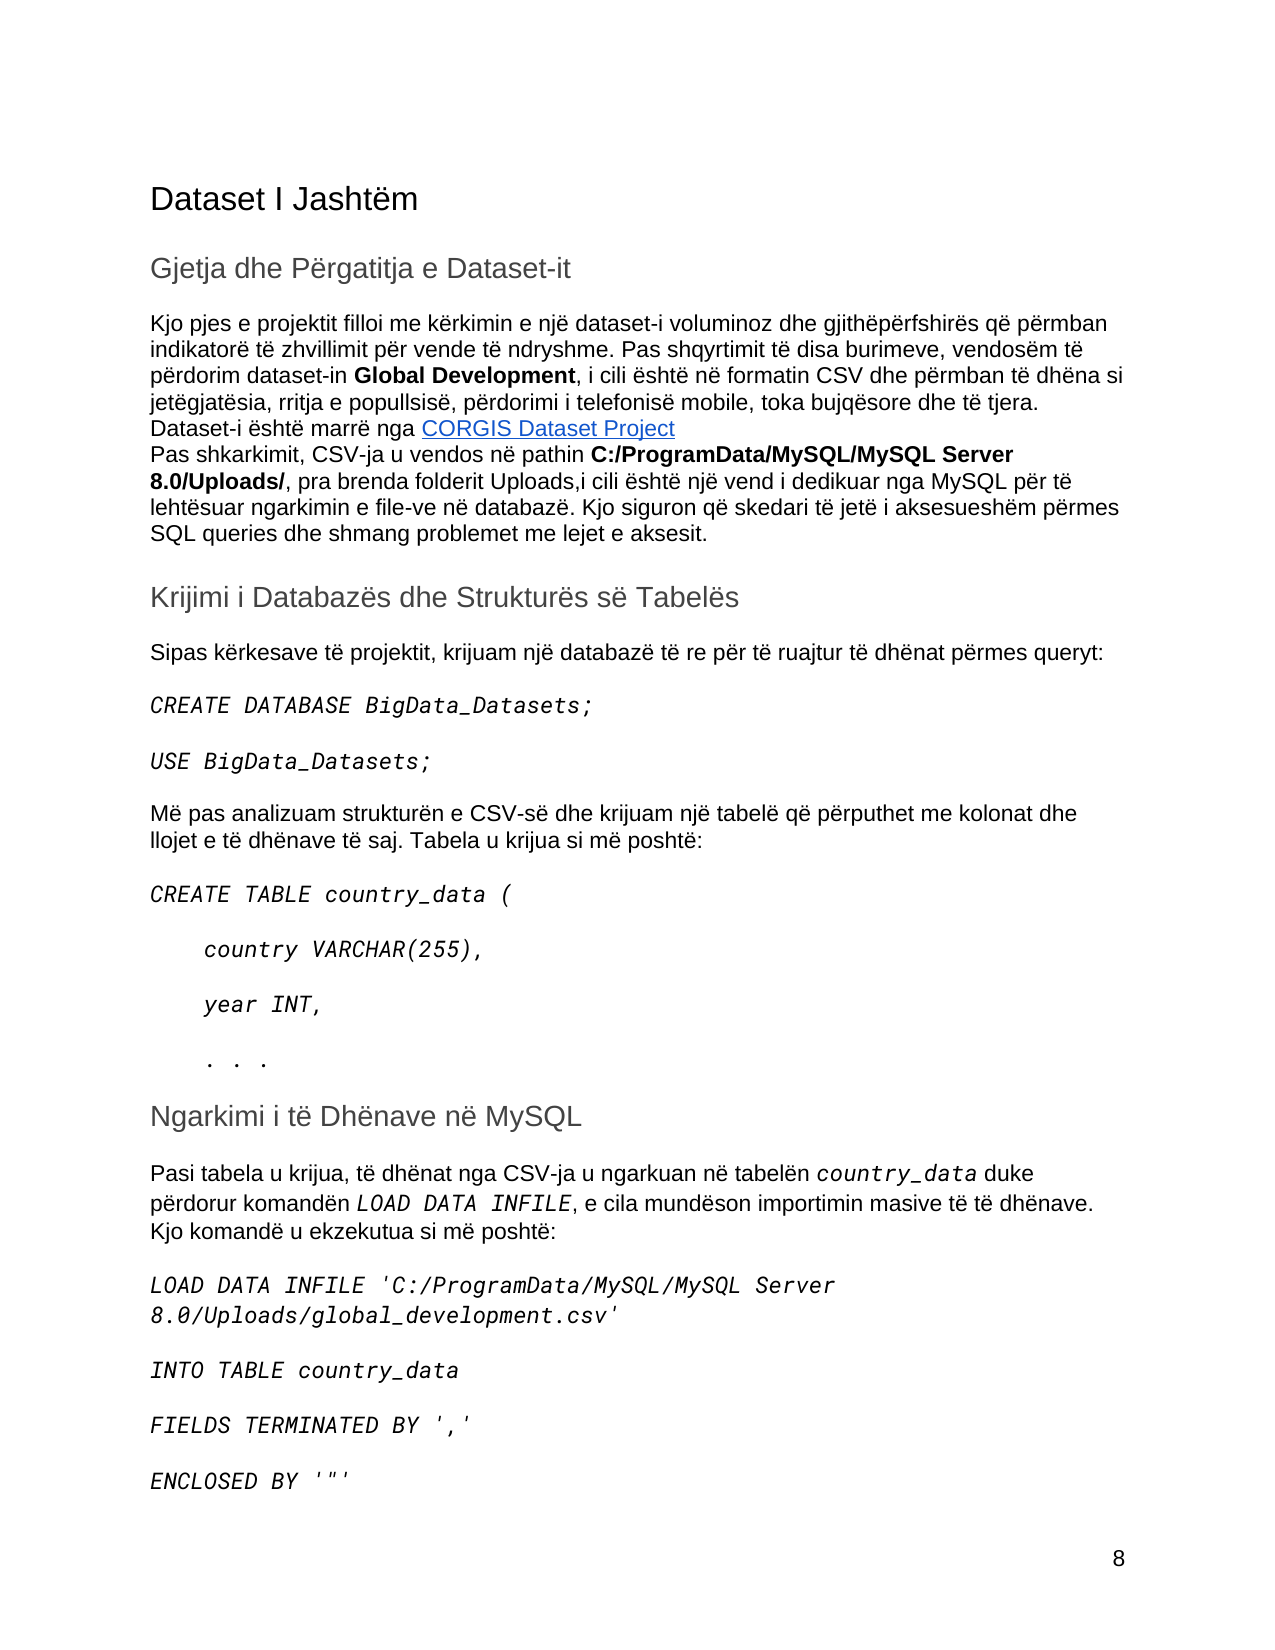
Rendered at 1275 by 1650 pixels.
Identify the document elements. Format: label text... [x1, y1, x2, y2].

text CREATE TABLE country_data ( [150, 878, 1125, 908]
text Më pas analizuam strukturën e CSV-së dhe krijuam një tabelë që përputhet me kolonat dhe llojet e të dhënave të saj. Tabela u krijua si më poshtë: [150, 800, 1125, 853]
text . . . [150, 1044, 1125, 1074]
subtitle Krijimi i Databazës dhe Strukturës së Tabelës [150, 580, 1125, 613]
text USE BigData_Datasets; [150, 745, 1125, 775]
subtitle Gjetja dhe Përgatitja e Dataset-it [150, 251, 1125, 284]
text country VARCHAR(255), [150, 933, 1125, 963]
text Pasi tabela u krijua, të dhënat nga CSV-ja u ngarkuan në tabelën country_data duke përdorur komandën LOAD DATA INFILE, e cila mundëson importimin masive të të dhënave. Kjo komandë u ekzekutua si më poshtë: [150, 1157, 1125, 1244]
text Sipas kërkesave të projektit, krijuam një databazë të re për të ruajtur të dhënat përmes queryt: [150, 638, 1125, 665]
text INTO TABLE country_data [150, 1354, 1125, 1385]
subtitle Dataset I Jashtëm [150, 179, 1125, 218]
subtitle Ngarkimi i të Dhënave në MySQL [150, 1099, 1125, 1132]
text CREATE DATABASE BigData_Datasets; [150, 690, 1125, 720]
text ENCLOSED BY '"' [150, 1465, 1125, 1495]
text year INT, [150, 988, 1125, 1019]
text Kjo pjes e projektit filloi me kërkimin e një dataset-i voluminoz dhe gjithëpërfshirës që përmban indikatorë të zhvillimit për vende të ndryshme. Pas shqyrtimit të disa burimeve, vendosëm të përdorim dataset-in Global Development, i cili është në formatin CSV dhe përmban të dhëna si jetëgjatësia, rritja e popullsisë, përdorimi i telefonisë mobile, toka bujqësore dhe të tjera. Dataset-i është marrë nga CORGIS Dataset Project Pas shkarkimit, CSV-ja u vendos në pathin C:/ProgramData/MySQL/MySQL Server 8.0/Uploads/, pra brenda folderit Uploads,i cili është një vend i dedikuar nga MySQL për të lehtësuar ngarkimin e file-ve në databazë. Kjo siguron që skedari të jetë i aksesueshëm përmes SQL queries dhe shmang problemet me lejet e aksesit. [150, 309, 1125, 547]
text LOAD DATA INFILE 'C:/ProgramData/MySQL/MySQL Server 8.0/Uploads/global_development.csv' [150, 1269, 1125, 1329]
text FIELDS TERMINATED BY ',' [150, 1410, 1125, 1440]
